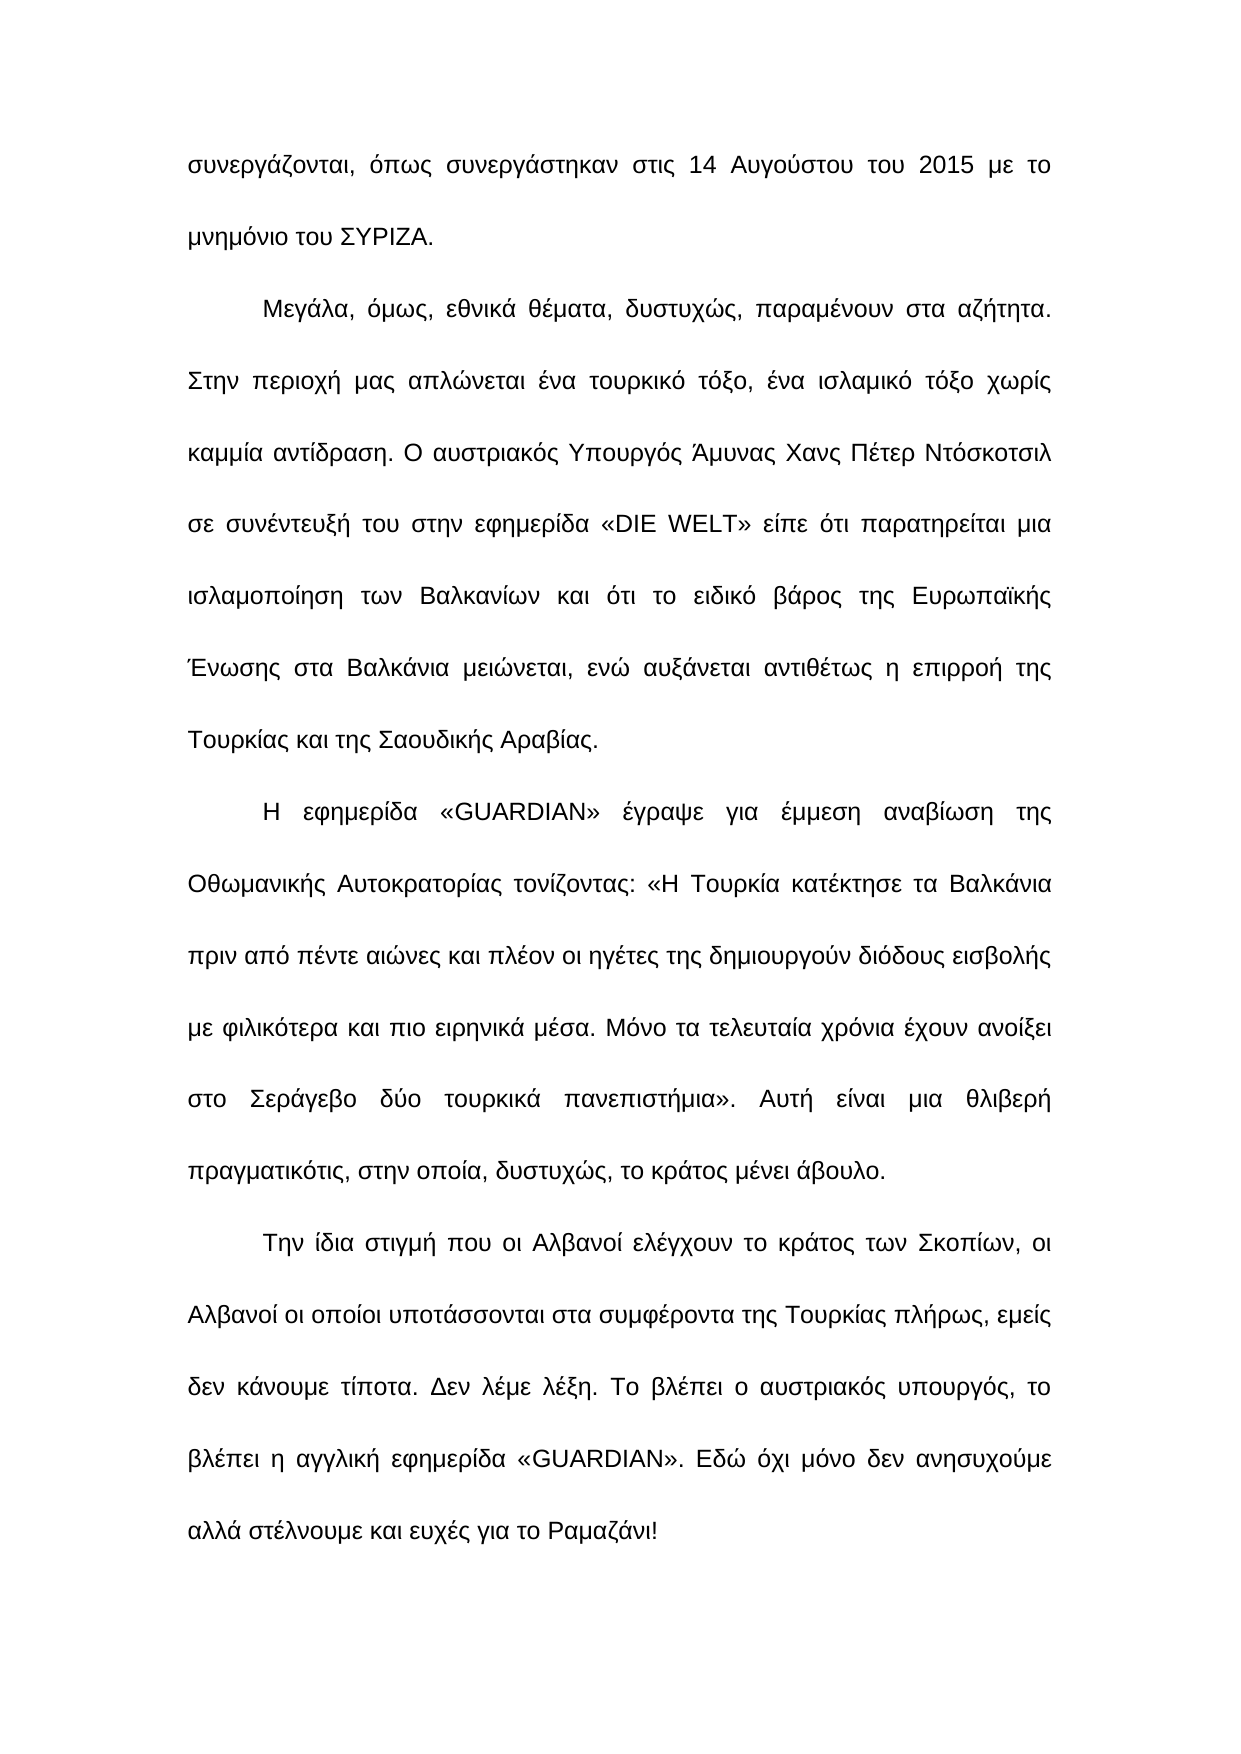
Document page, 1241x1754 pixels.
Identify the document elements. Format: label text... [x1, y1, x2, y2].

text Μεγάλα, όμως, εθνικά θέματα, δυστυχώς, παραμένουν στα αζήτητα. Στην περιοχή μας απλώνεται ένα τουρκικό τόξο, ένα ισλαμικό τόξο χωρίς καμμία αντίδραση. Ο αυστριακός Υπουργός Άμυνας Χανς Πέτερ Ντόσκοτσιλ σε συνέντευξή του στην εφημερίδα «DIE WELT» είπε ότι παρατηρείται μια ισλαμοποίηση των Βαλκανίων και ότι το ειδικό βάρος της Ευρωπαϊκής Ένωσης στα Βαλκάνια μειώνεται, ενώ αυξάνεται αντιθέτως η επιρροή της Τουρκίας και της Σαουδικής Αραβίας. [187, 294, 1053, 754]
text Την ίδια στιγμή που οι Αλβανοί ελέγχουν το κράτος των Σκοπίων, οι Αλβανοί οι οποίοι υποτάσσονται στα συμφέροντα της Τουρκίας πλήρως, εμείς δεν κάνουμε τίποτα. Δεν λέμε λέξη. Το βλέπει ο αυστριακός υπουργός, το βλέπει η αγγλική εφημερίδα «GUARDIAN». Εδώ όχι μόνο δεν ανησυχούμε αλλά στέλνουμε και ευχές για το Ραμαζάνι! [187, 1228, 1053, 1544]
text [187, 150, 1053, 251]
text Η εφημερίδα «GUARDIAN» έγραψε για έμμεση αναβίωση της Οθωμανικής Αυτοκρατορίας τονίζοντας: «Η Τουρκία κατέκτησε τα Βαλκάνια πριν από πέντε αιώνες και πλέον οι ηγέτες της δημιουργούν διόδους εισβολής με φιλικότερα και πιο ειρηνικά μέσα. Μόνο τα τελευταία χρόνια έχουν ανοίξει στο Σεράγεβο δύο τουρκικά πανεπιστήμια». Αυτή είναι μια θλιβερή πραγματικότις, στην οποία, δυστυχώς, το κράτος μένει άβουλο. [187, 797, 1053, 1185]
